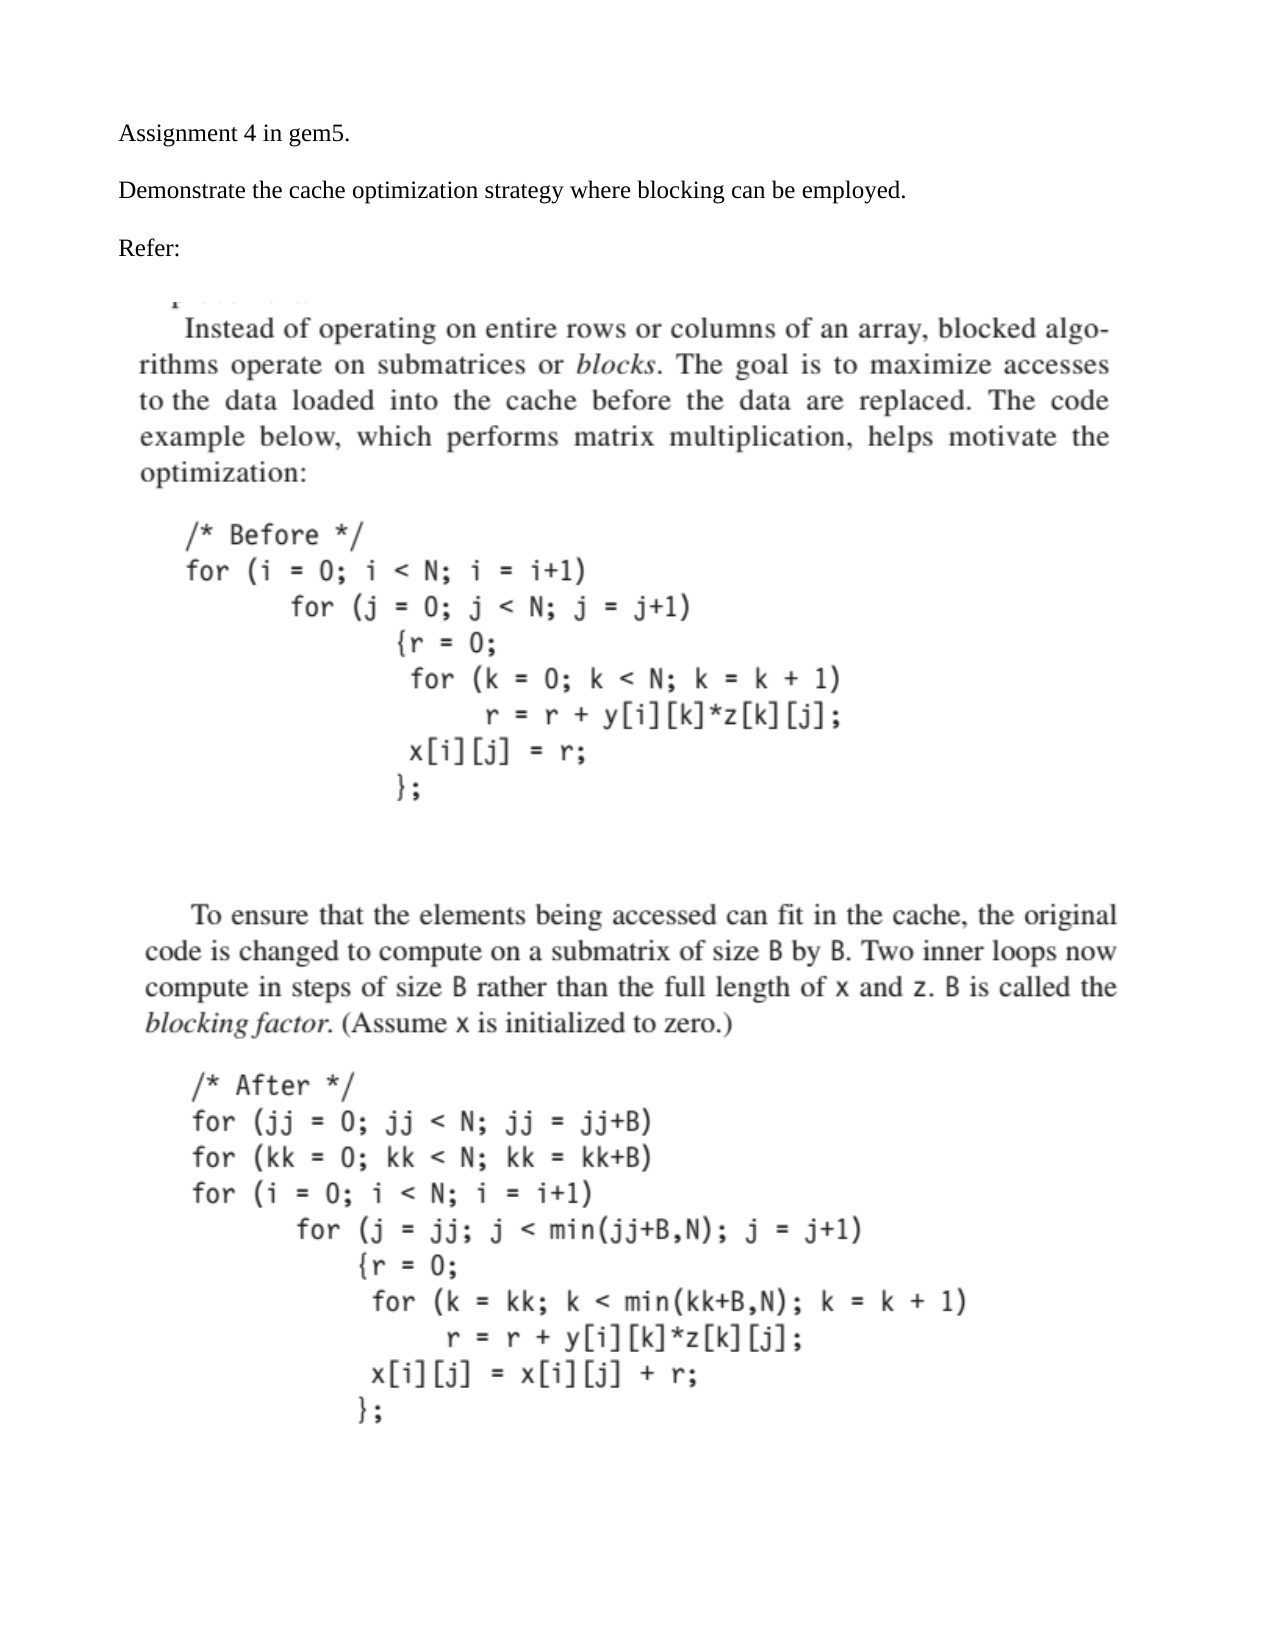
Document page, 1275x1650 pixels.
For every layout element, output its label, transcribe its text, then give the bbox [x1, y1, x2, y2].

text Refer: [118, 233, 1157, 262]
picture [118, 877, 1157, 1449]
text Demonstrate the cache optimization strategy where blocking can be employed. [118, 176, 1157, 204]
picture [126, 302, 1142, 820]
text Assignment 4 in gem5. [118, 118, 1157, 147]
